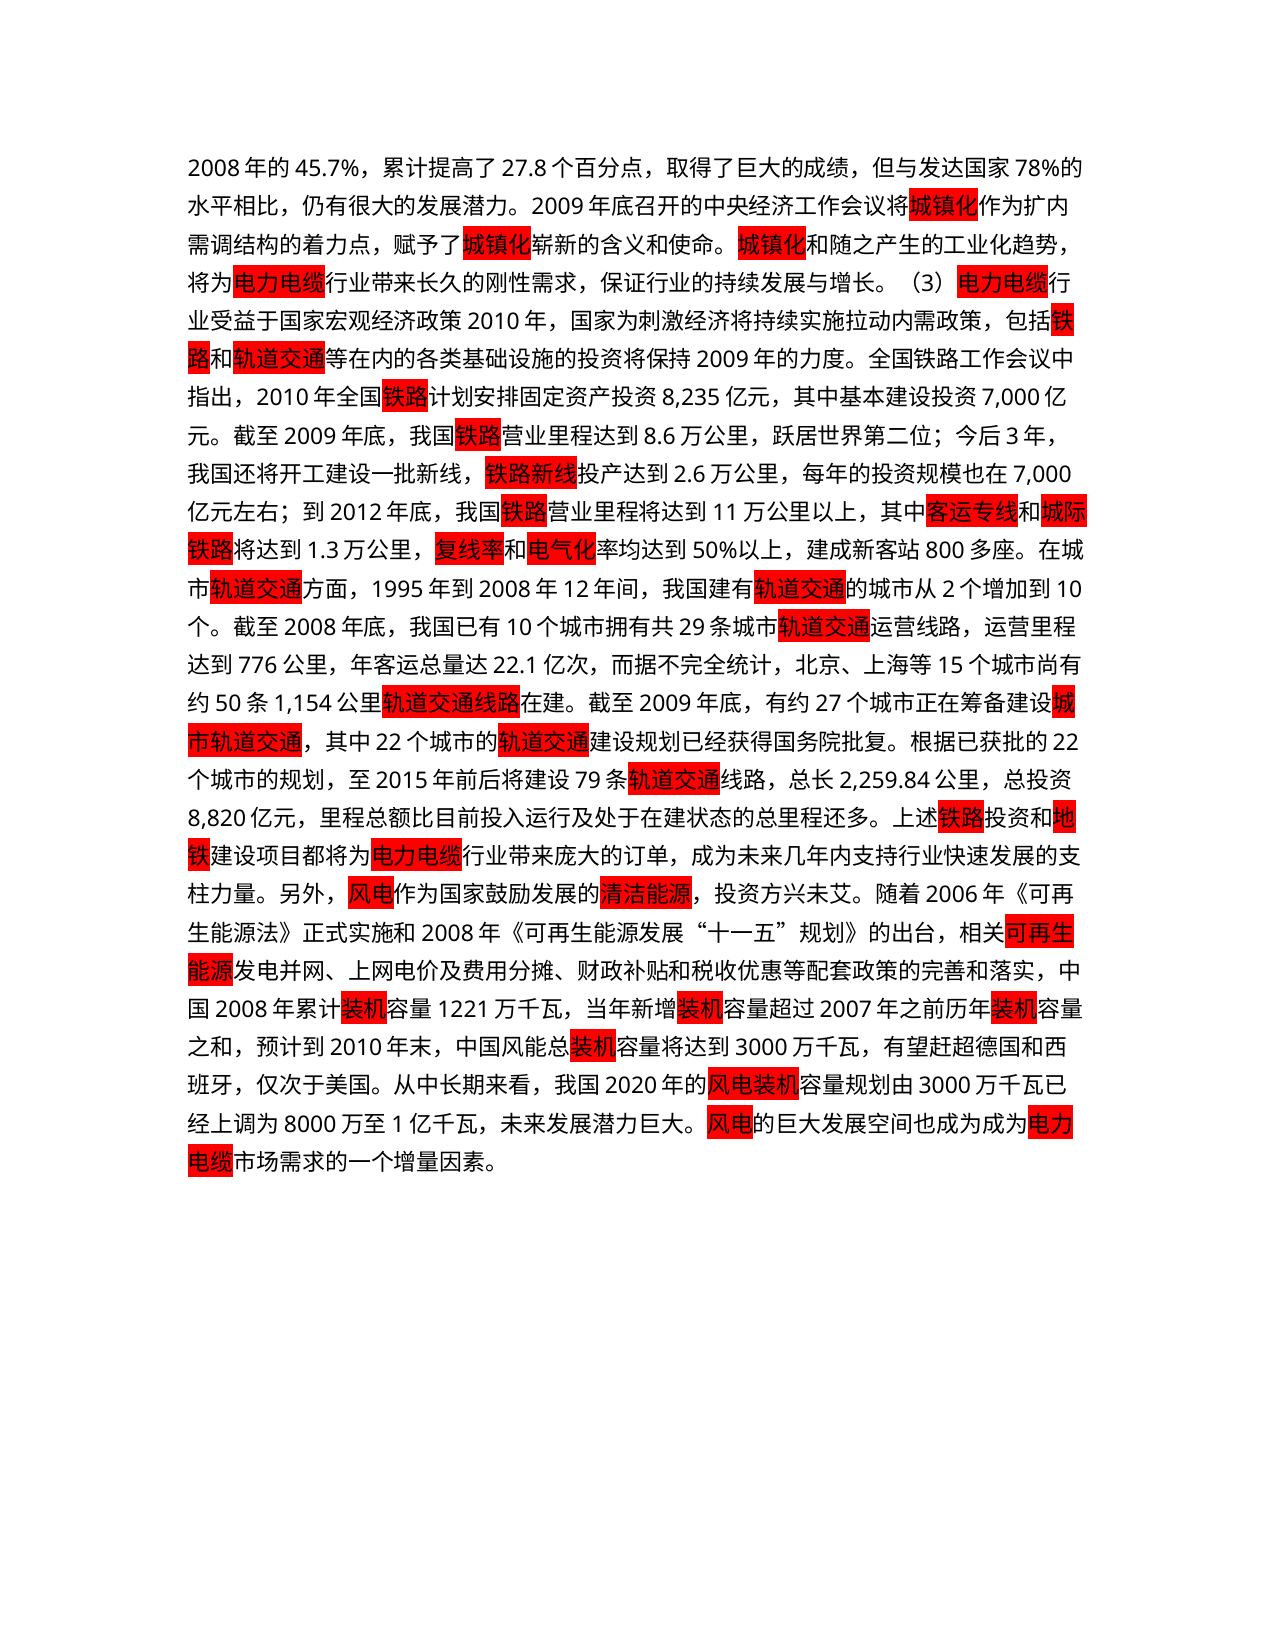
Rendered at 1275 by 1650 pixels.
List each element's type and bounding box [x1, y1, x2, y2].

text [187, 150, 1087, 1177]
